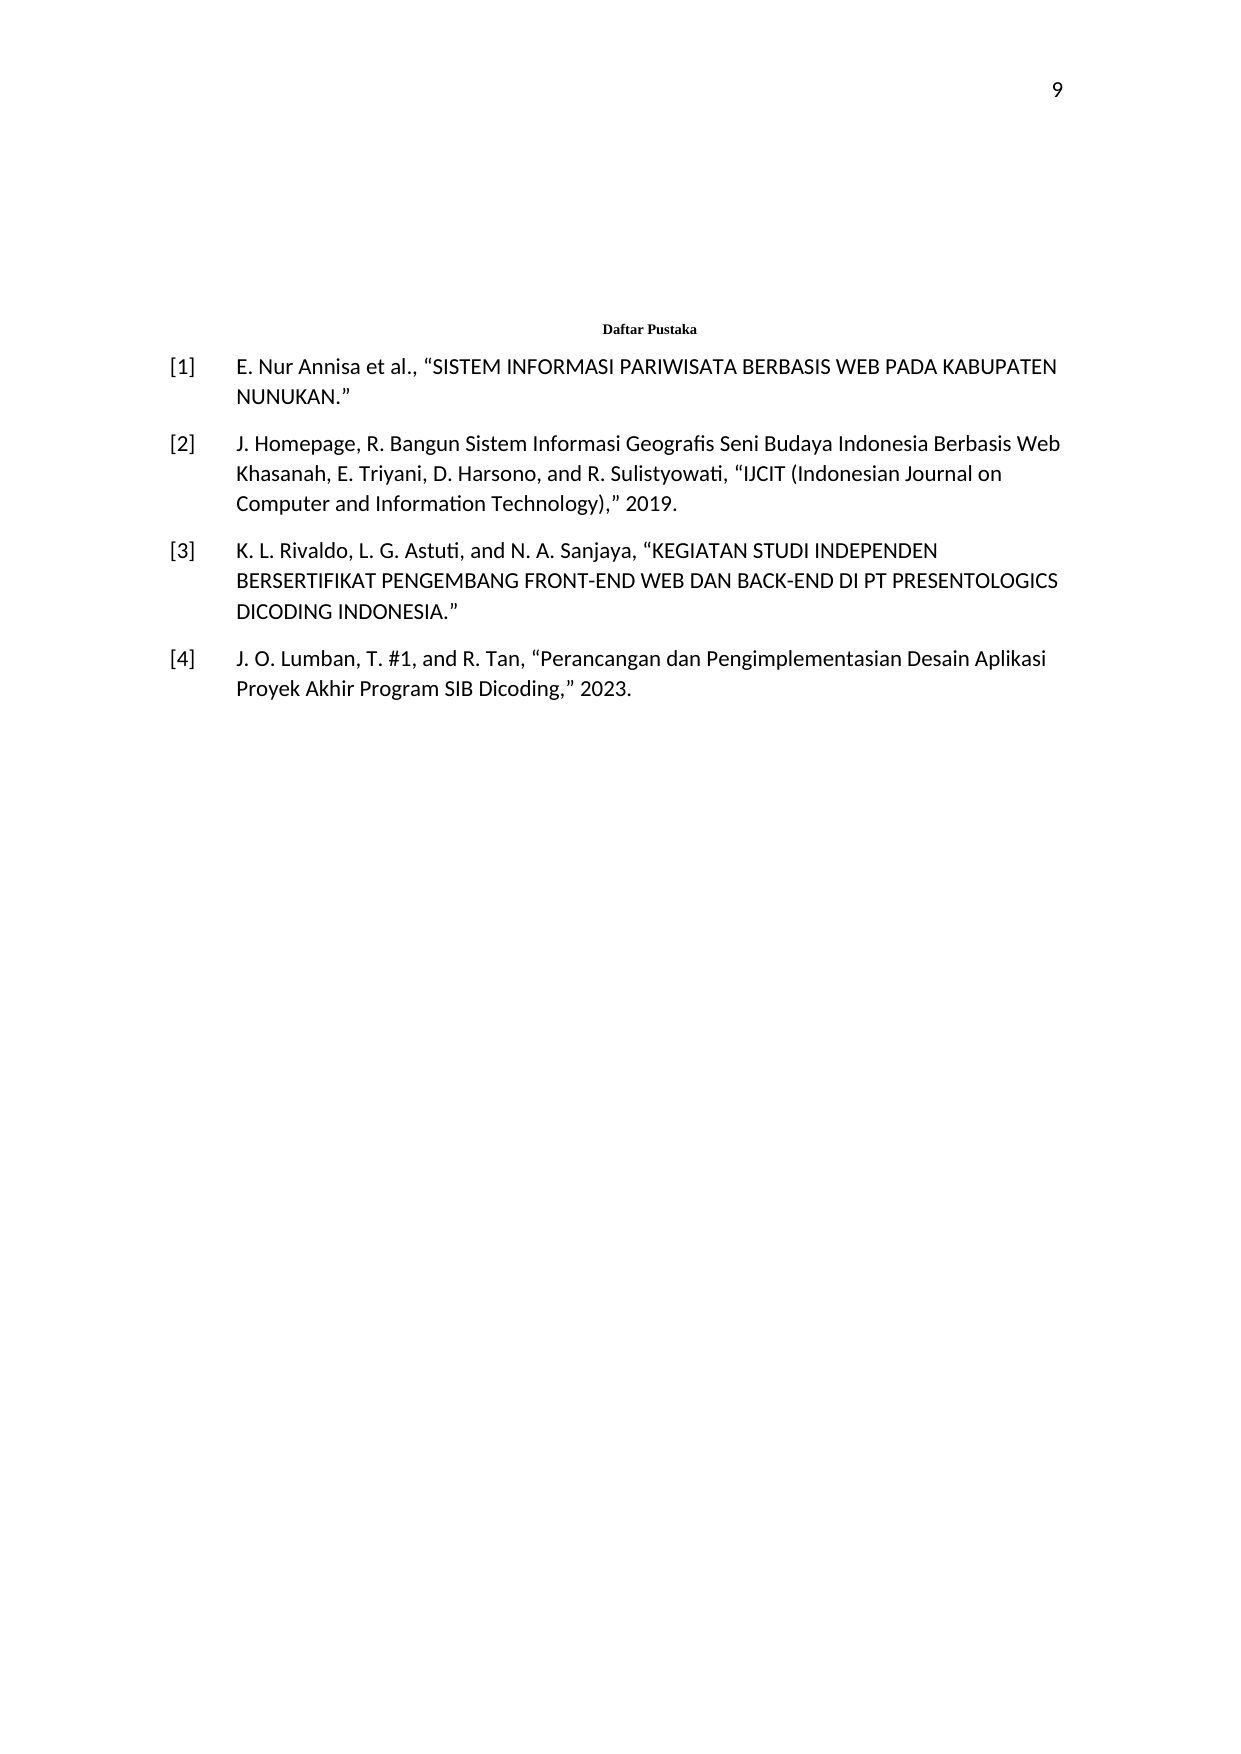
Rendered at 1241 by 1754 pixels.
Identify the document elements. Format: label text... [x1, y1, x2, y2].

subtitle Daftar Pustaka [236, 309, 1063, 338]
